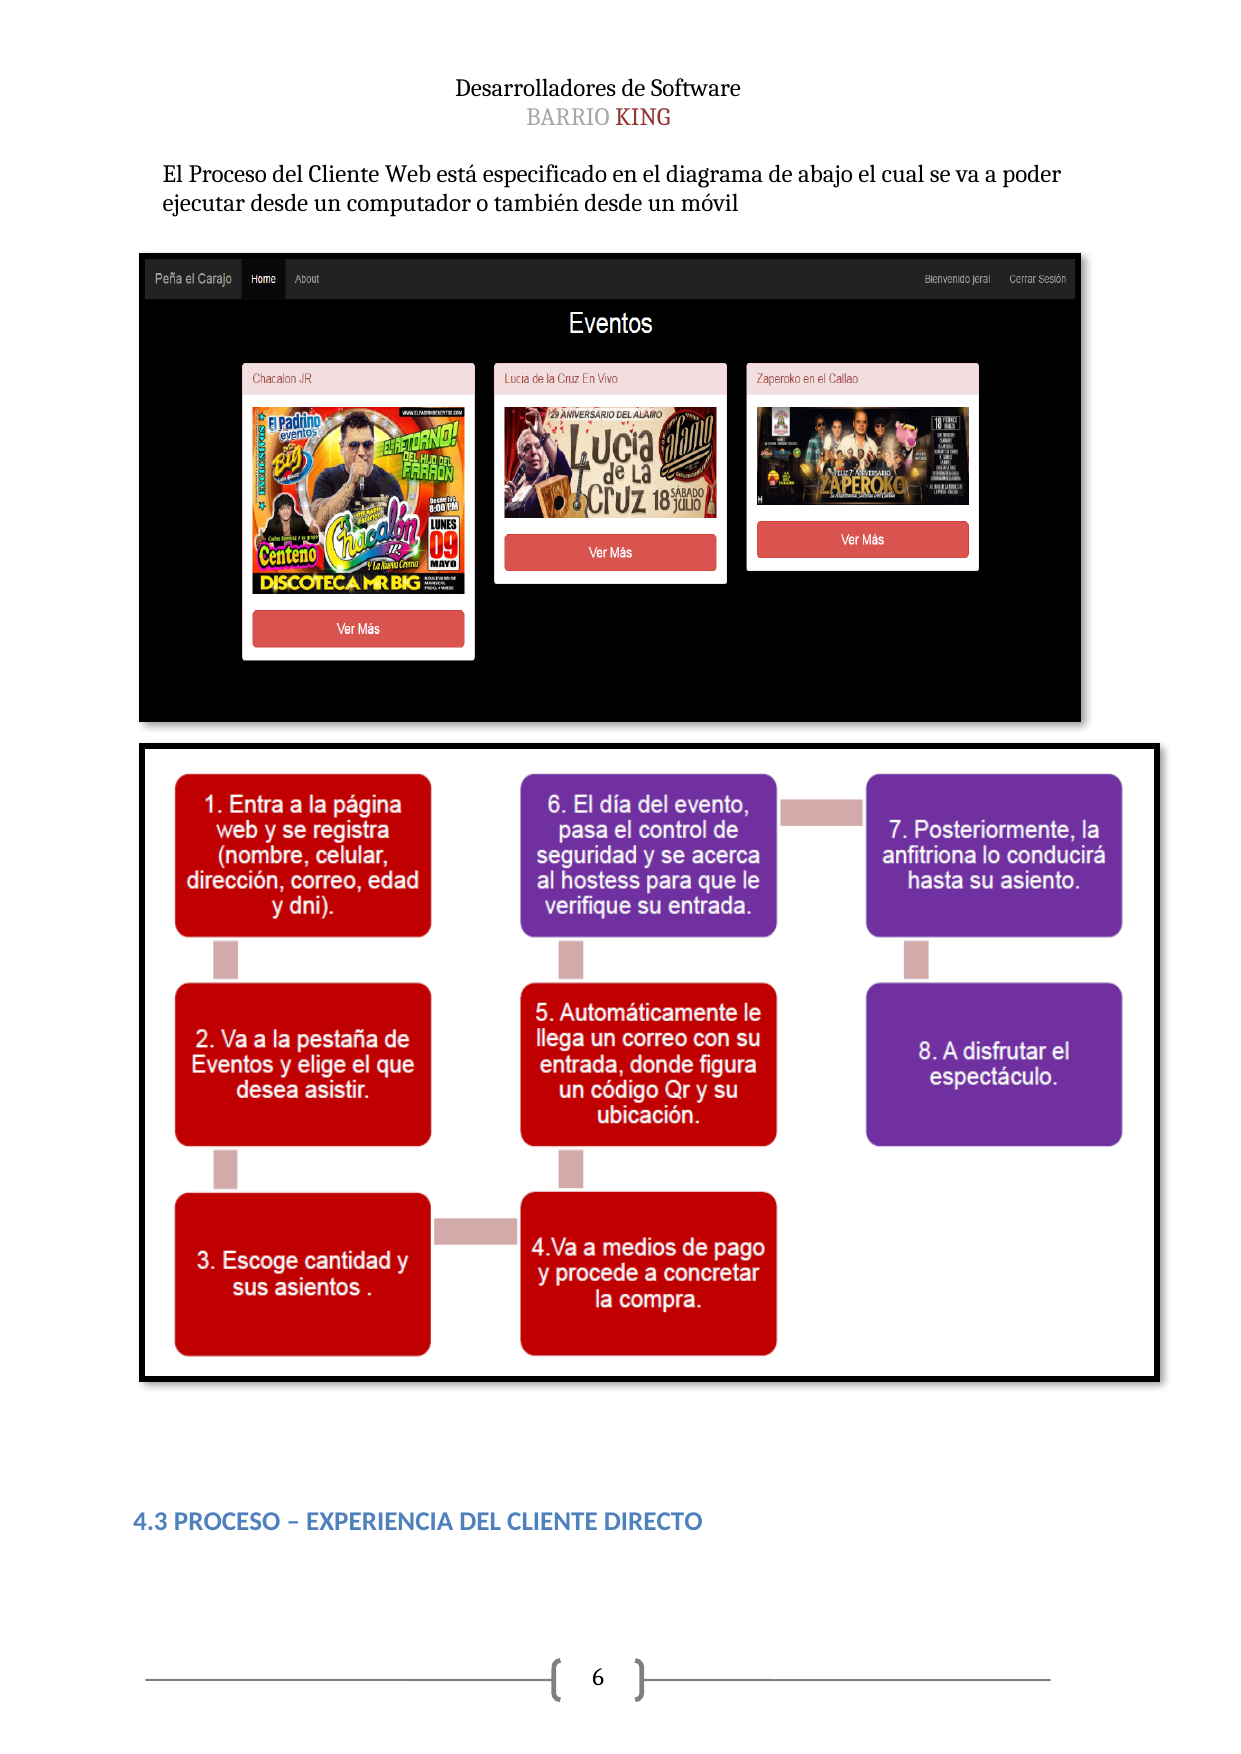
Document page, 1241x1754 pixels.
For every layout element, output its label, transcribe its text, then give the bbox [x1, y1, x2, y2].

text El Proceso del Cliente Web está especificado en el diagrama de abajo el cual se va a poder ejecutar desde un computador o también desde un móvil [162, 160, 1063, 217]
picture [145, 749, 1154, 1376]
picture [145, 259, 1075, 716]
subtitle 4.3 PROCESO – EXPERIENCIA DEL CLIENTE DIRECTO [133, 1504, 1063, 1537]
